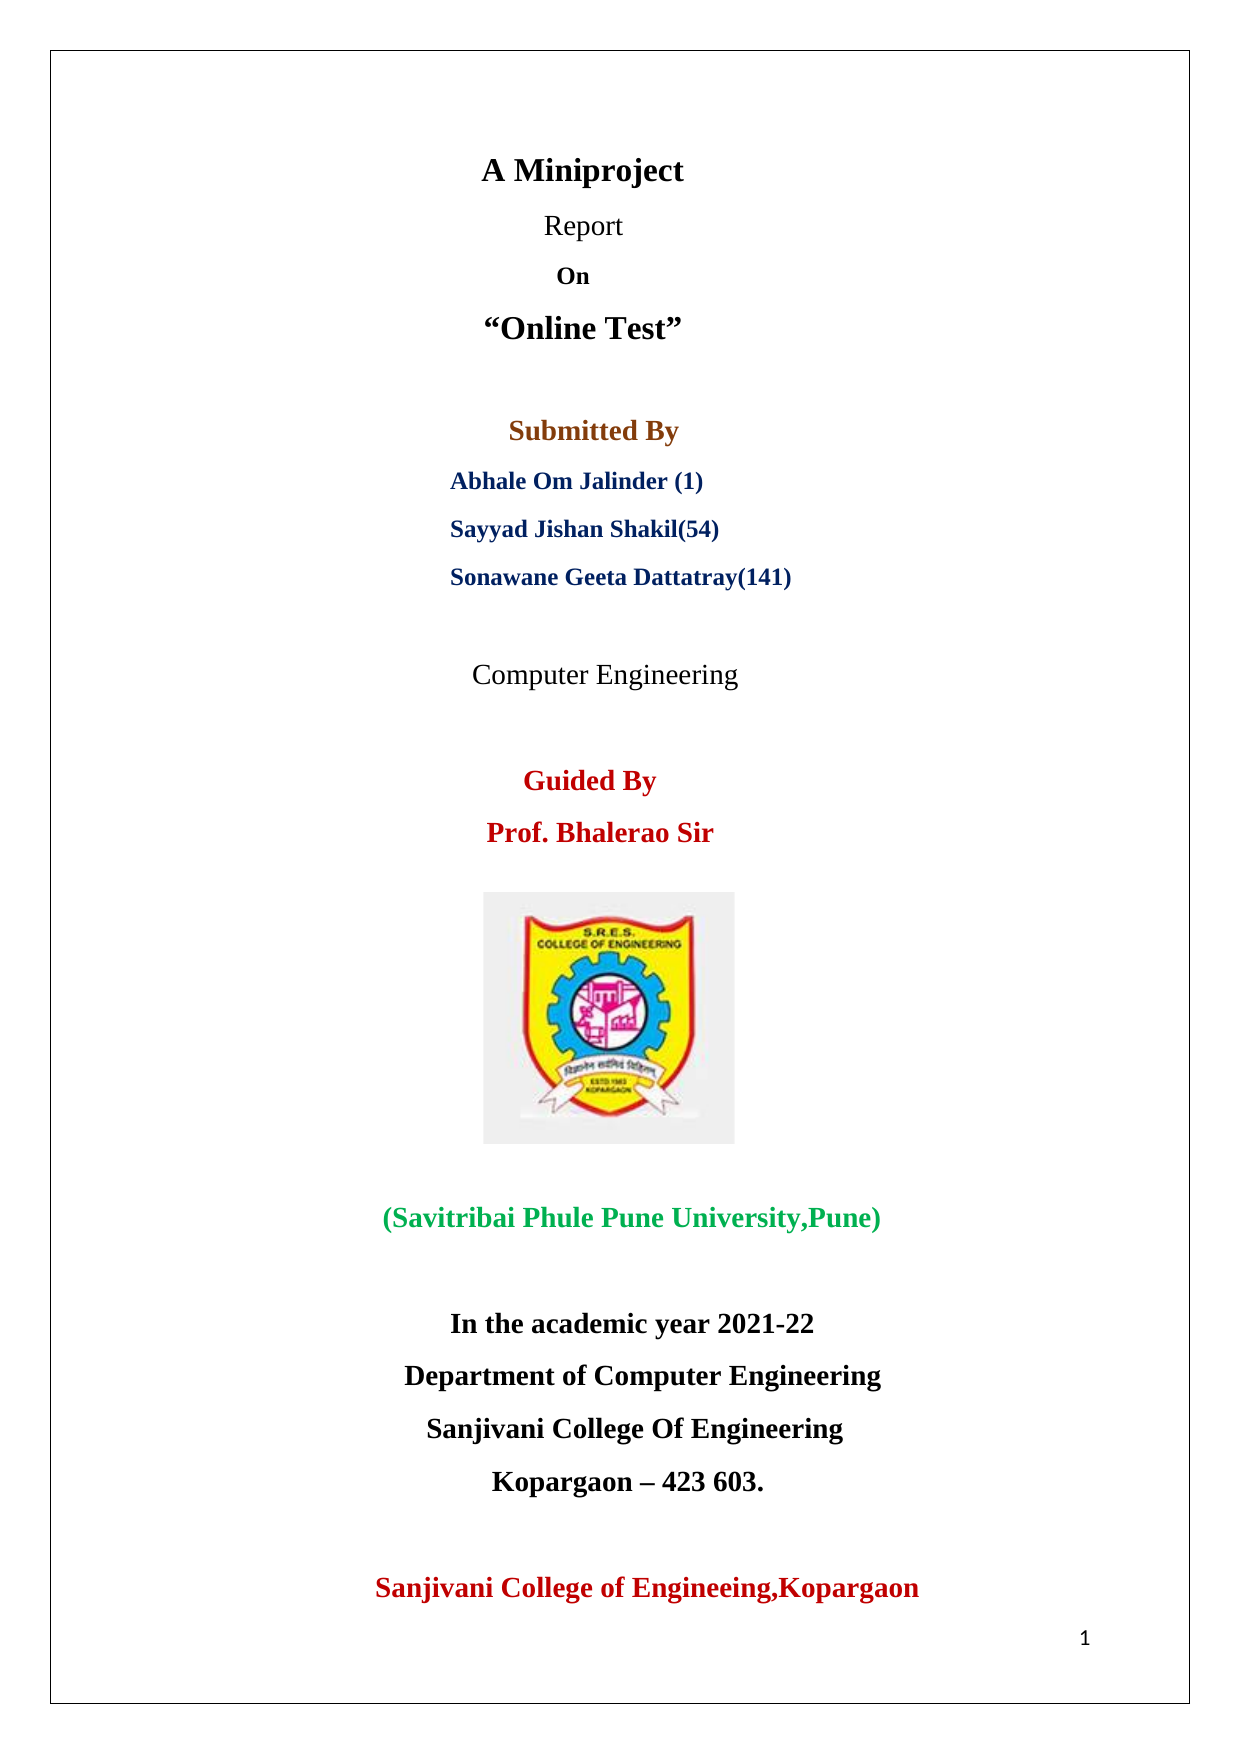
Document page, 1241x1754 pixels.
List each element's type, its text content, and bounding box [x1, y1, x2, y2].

picture [483, 892, 735, 1144]
text Kopargaon – 423 603. [300, 1464, 1090, 1498]
text (Savitribai Phule Pune University,Pune) [300, 1200, 1090, 1234]
text Sanjivani College Of Engineering [300, 1411, 1090, 1445]
text Sayyad Jishan Shakil(54) [150, 514, 1090, 543]
text On [150, 261, 1090, 289]
text Abhale Om Jalinder (1) [150, 466, 1090, 495]
text Computer Engineering [150, 657, 1090, 691]
text A Miniproject [150, 150, 1090, 188]
text Prof. Bhalerao Sir [150, 816, 1090, 849]
text “Online Test” [150, 308, 1090, 347]
text Department of Computer Engineering [375, 1358, 1090, 1392]
text Report [150, 208, 1090, 242]
text Sonawane Geeta Dattatray(141) [150, 562, 1090, 591]
text In the academic year 2021-22 [450, 1306, 1090, 1339]
text Sanjivani College of Engineeing,Kopargaon [300, 1570, 1090, 1603]
text Guided By [150, 763, 1090, 796]
text Submitted By [375, 413, 1090, 447]
